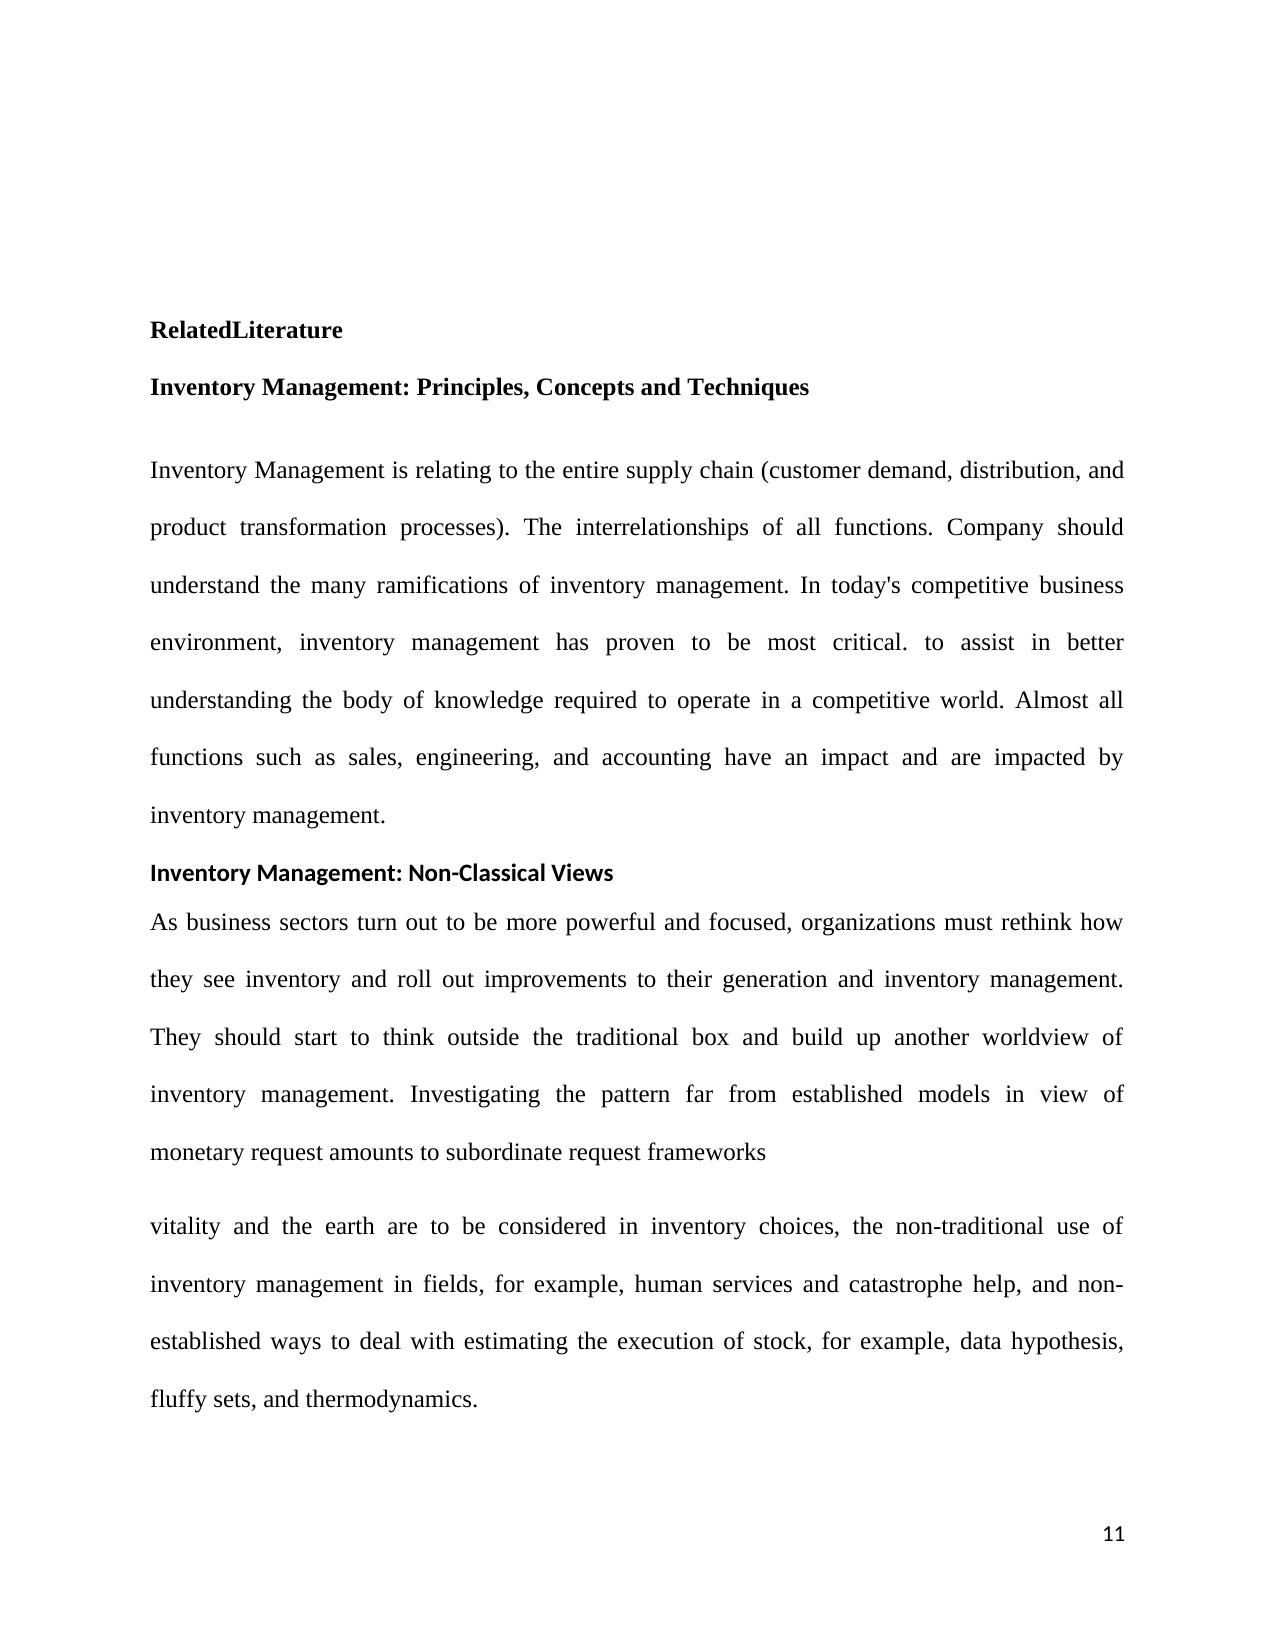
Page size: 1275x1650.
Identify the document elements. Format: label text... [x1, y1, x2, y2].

text vitality and the earth are to be considered in inventory choices, the non-traditional use of inventory management in fields, for example, human services and catastrophe help, and non-established ways to deal with estimating the execution of stock, for example, data hypothesis, fluffy sets, and thermodynamics. [150, 1211, 1125, 1412]
subtitle RelatedLiterature Inventory Management: Principles, Concepts and Techniques [150, 315, 1125, 401]
text As business sectors turn out to be more powerful and focused, organizations must rethink how they see inventory and roll out improvements to their generation and inventory management. They should start to think outside the traditional box and build up another worldview of inventory management. Investigating the pattern far from established models in view of monetary request amounts to subordinate request frameworks [150, 907, 1125, 1166]
subtitle Inventory Management is relating to the entire supply chain (customer demand, distribution, and product transformation processes). The interrelationships of all functions. Company should understand the many ramifications of inventory management. In today's competitive business environment, inventory management has proven to be most critical. to assist in better understanding the body of knowledge required to operate in a competitive world. Almost all functions such as sales, engineering, and accounting have an impact and are impacted by inventory management. [150, 455, 1125, 829]
text Inventory Management: Non-Classical Views [150, 857, 1125, 888]
